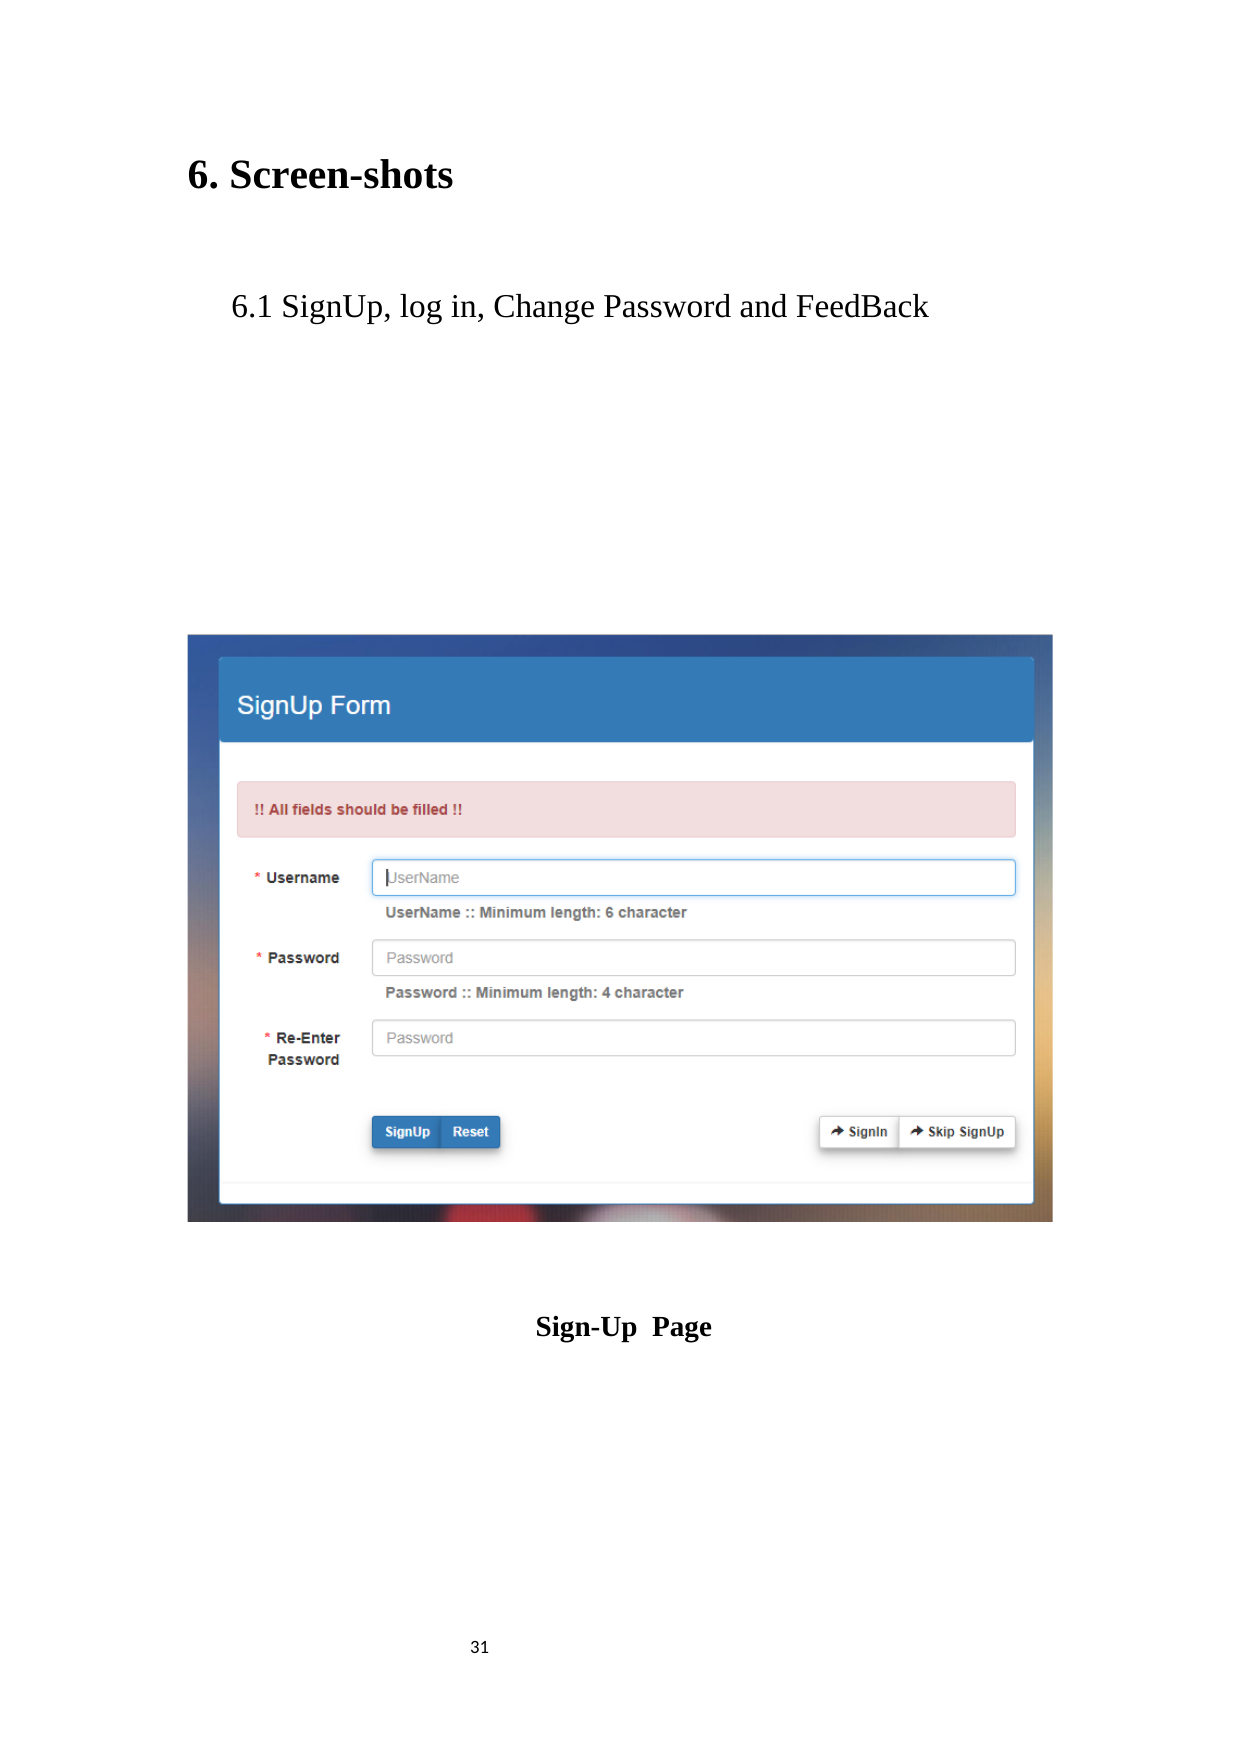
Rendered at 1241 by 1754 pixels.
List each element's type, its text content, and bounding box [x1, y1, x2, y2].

text 6. Screen-shots [187, 150, 1053, 198]
picture [187, 634, 1053, 1222]
text 6.1 SignUp, log in, Change Password and FeedBack [187, 287, 1053, 325]
text Sign-Up Page [187, 1309, 1053, 1342]
